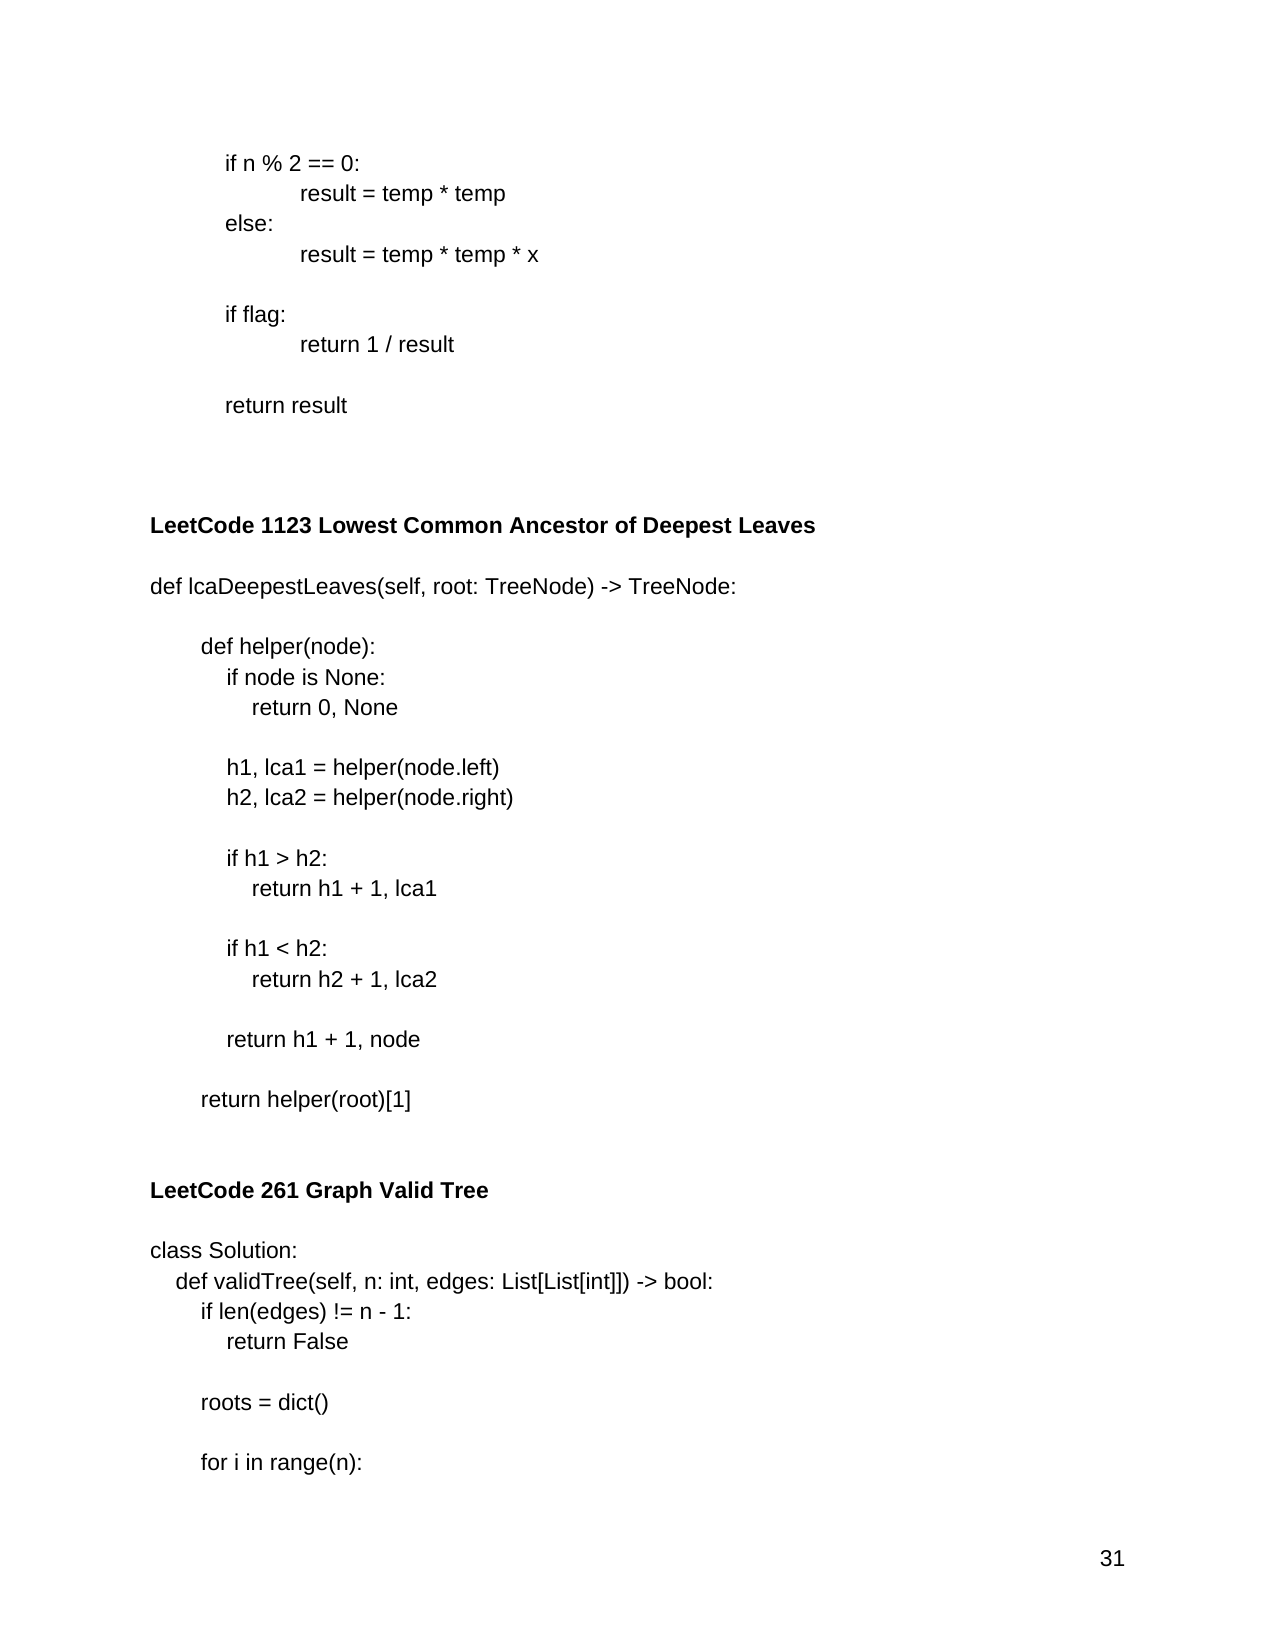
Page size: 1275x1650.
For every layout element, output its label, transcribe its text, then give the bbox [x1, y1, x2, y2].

text h1, lca1 = helper(node.left) [150, 754, 1125, 781]
text if node is None: [150, 663, 1125, 690]
text def helper(node): [150, 633, 1125, 660]
text if flag: [150, 301, 1125, 327]
text if h1 < h2: [150, 935, 1125, 962]
text return h1 + 1, lca1 [150, 875, 1125, 901]
text if n % 2 == 0: [150, 150, 1125, 176]
text class Solution: [150, 1237, 1125, 1264]
text if h1 > h2: [150, 845, 1125, 871]
text return h2 + 1, lca2 [150, 966, 1125, 992]
text return 0, None [150, 694, 1125, 720]
text for i in range(n): [150, 1449, 1125, 1475]
text return False [150, 1328, 1125, 1354]
text result = temp * temp * x [150, 241, 1125, 267]
text h2, lca2 = helper(node.right) [150, 784, 1125, 811]
text return result [150, 392, 1125, 418]
text def validTree(self, n: int, edges: List[List[int]]) -> bool: [150, 1268, 1125, 1294]
text return 1 / result [150, 331, 1125, 358]
text LeetCode 261 Graph Valid Tree [150, 1177, 1125, 1203]
text LeetCode 1123 Lowest Common Ancestor of Deepest Leaves [150, 512, 1125, 539]
text return helper(root)[1] [150, 1086, 1125, 1113]
text return h1 + 1, node [150, 1026, 1125, 1052]
text roots = dict() [150, 1388, 1125, 1415]
text if len(edges) != n - 1: [150, 1298, 1125, 1324]
text else: [150, 210, 1125, 237]
text result = temp * temp [150, 180, 1125, 207]
text def lcaDeepestLeaves(self, root: TreeNode) -> TreeNode: [150, 573, 1125, 599]
